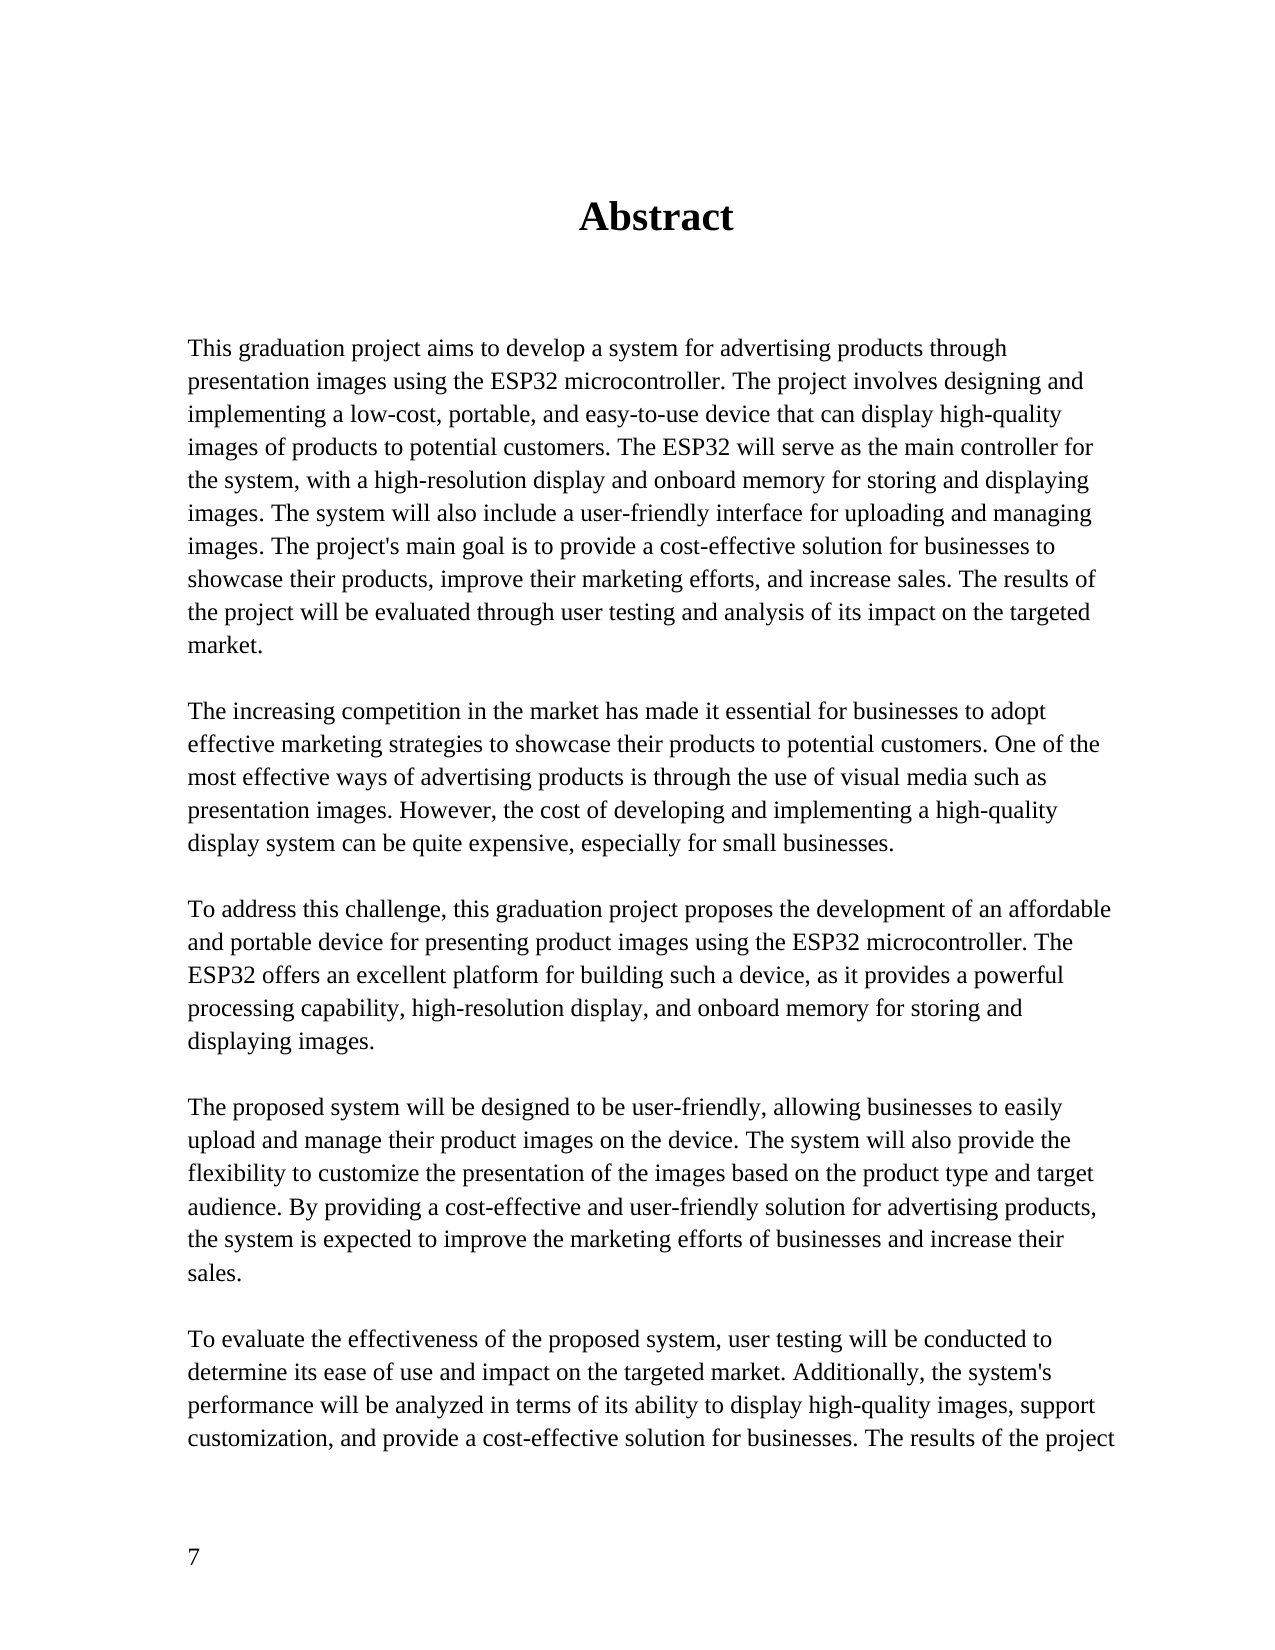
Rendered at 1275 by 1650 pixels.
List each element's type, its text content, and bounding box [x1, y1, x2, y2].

text The increasing competition in the market has made it essential for businesses to adopt effective marketing strategies to showcase their products to potential customers. One of the most effective ways of advertising products is through the use of visual media such as presentation images. However, the cost of developing and implementing a high-quality display system can be quite expensive, especially for small businesses. [187, 696, 1125, 857]
subtitle Abstract [187, 192, 1125, 239]
text This graduation project aims to develop a system for advertising products through presentation images using the ESP32 microcontroller. The project involves designing and implementing a low-cost, portable, and easy-to-use device that can display high-quality images of products to potential customers. The ESP32 will serve as the main controller for the system, with a high-resolution display and onboard memory for storing and displaying images. The system will also include a user-friendly interface for uploading and managing images. The project's main goal is to provide a cost-effective solution for businesses to showcase their products, improve their marketing efforts, and increase sales. The results of the project will be evaluated through user testing and analysis of its impact on the targeted market. [187, 333, 1125, 659]
text To address this challenge, this graduation project proposes the development of an affordable and portable device for presenting product images using the ESP32 microcontroller. The ESP32 offers an excellent platform for building such a device, as it provides a powerful processing capability, high-resolution display, and onboard memory for storing and displaying images. [187, 894, 1125, 1055]
text The proposed system will be designed to be user-friendly, allowing businesses to easily upload and manage their product images on the device. The system will also provide the flexibility to customize the presentation of the images based on the product type and target audience. By providing a cost-effective and user-friendly solution for advertising products, the system is expected to improve the marketing efforts of businesses and increase their sales. [187, 1092, 1125, 1286]
